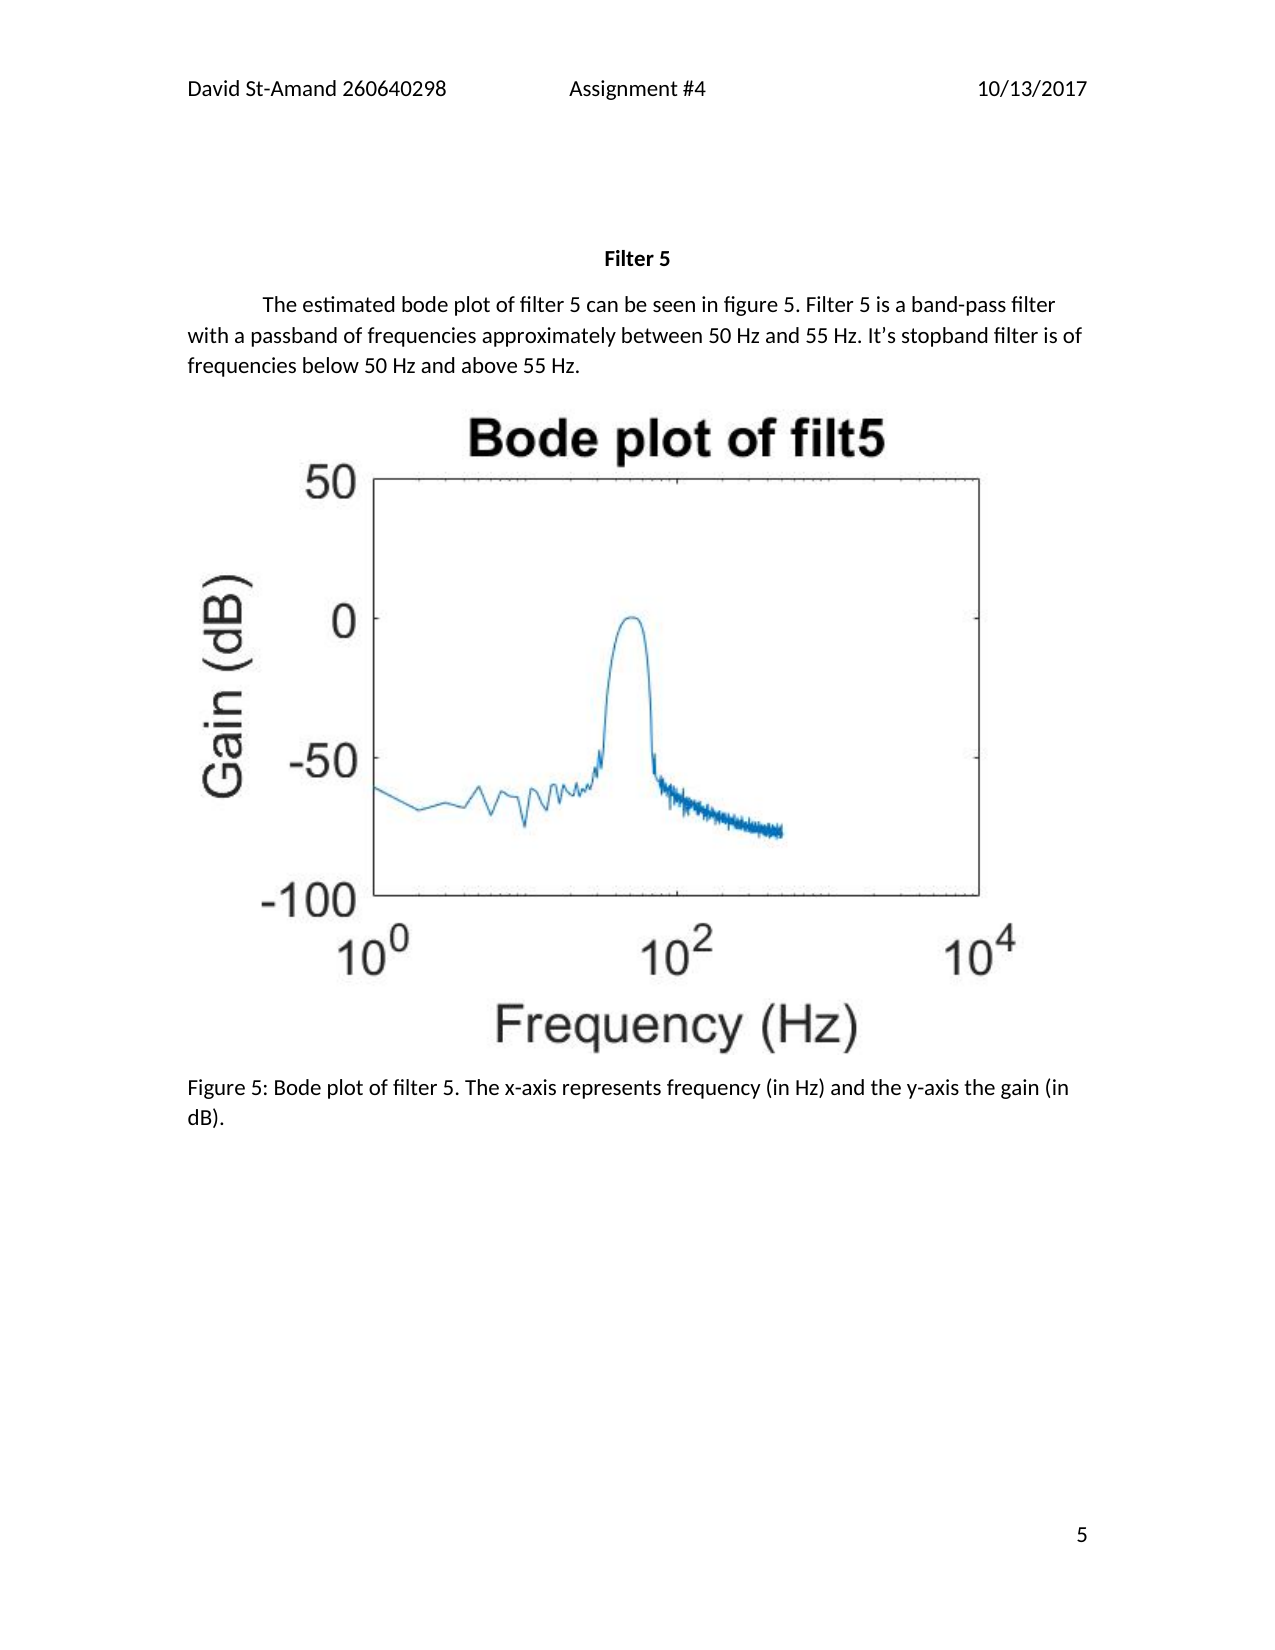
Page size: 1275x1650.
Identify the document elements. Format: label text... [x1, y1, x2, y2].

text Filter 5 [187, 244, 1087, 272]
picture [187, 397, 1063, 1055]
text The estimated bode plot of filter 5 can be seen in figure 5. Filter 5 is a band-pass filter with a passband of frequencies approximately between 50 Hz and 55 Hz. It’s stopband filter is of frequencies below 50 Hz and above 55 Hz. [187, 291, 1087, 379]
text Figure 5: Bode plot of filter 5. The x-axis represents frequency (in Hz) and the y-axis the gain (in dB). [187, 1073, 1087, 1131]
